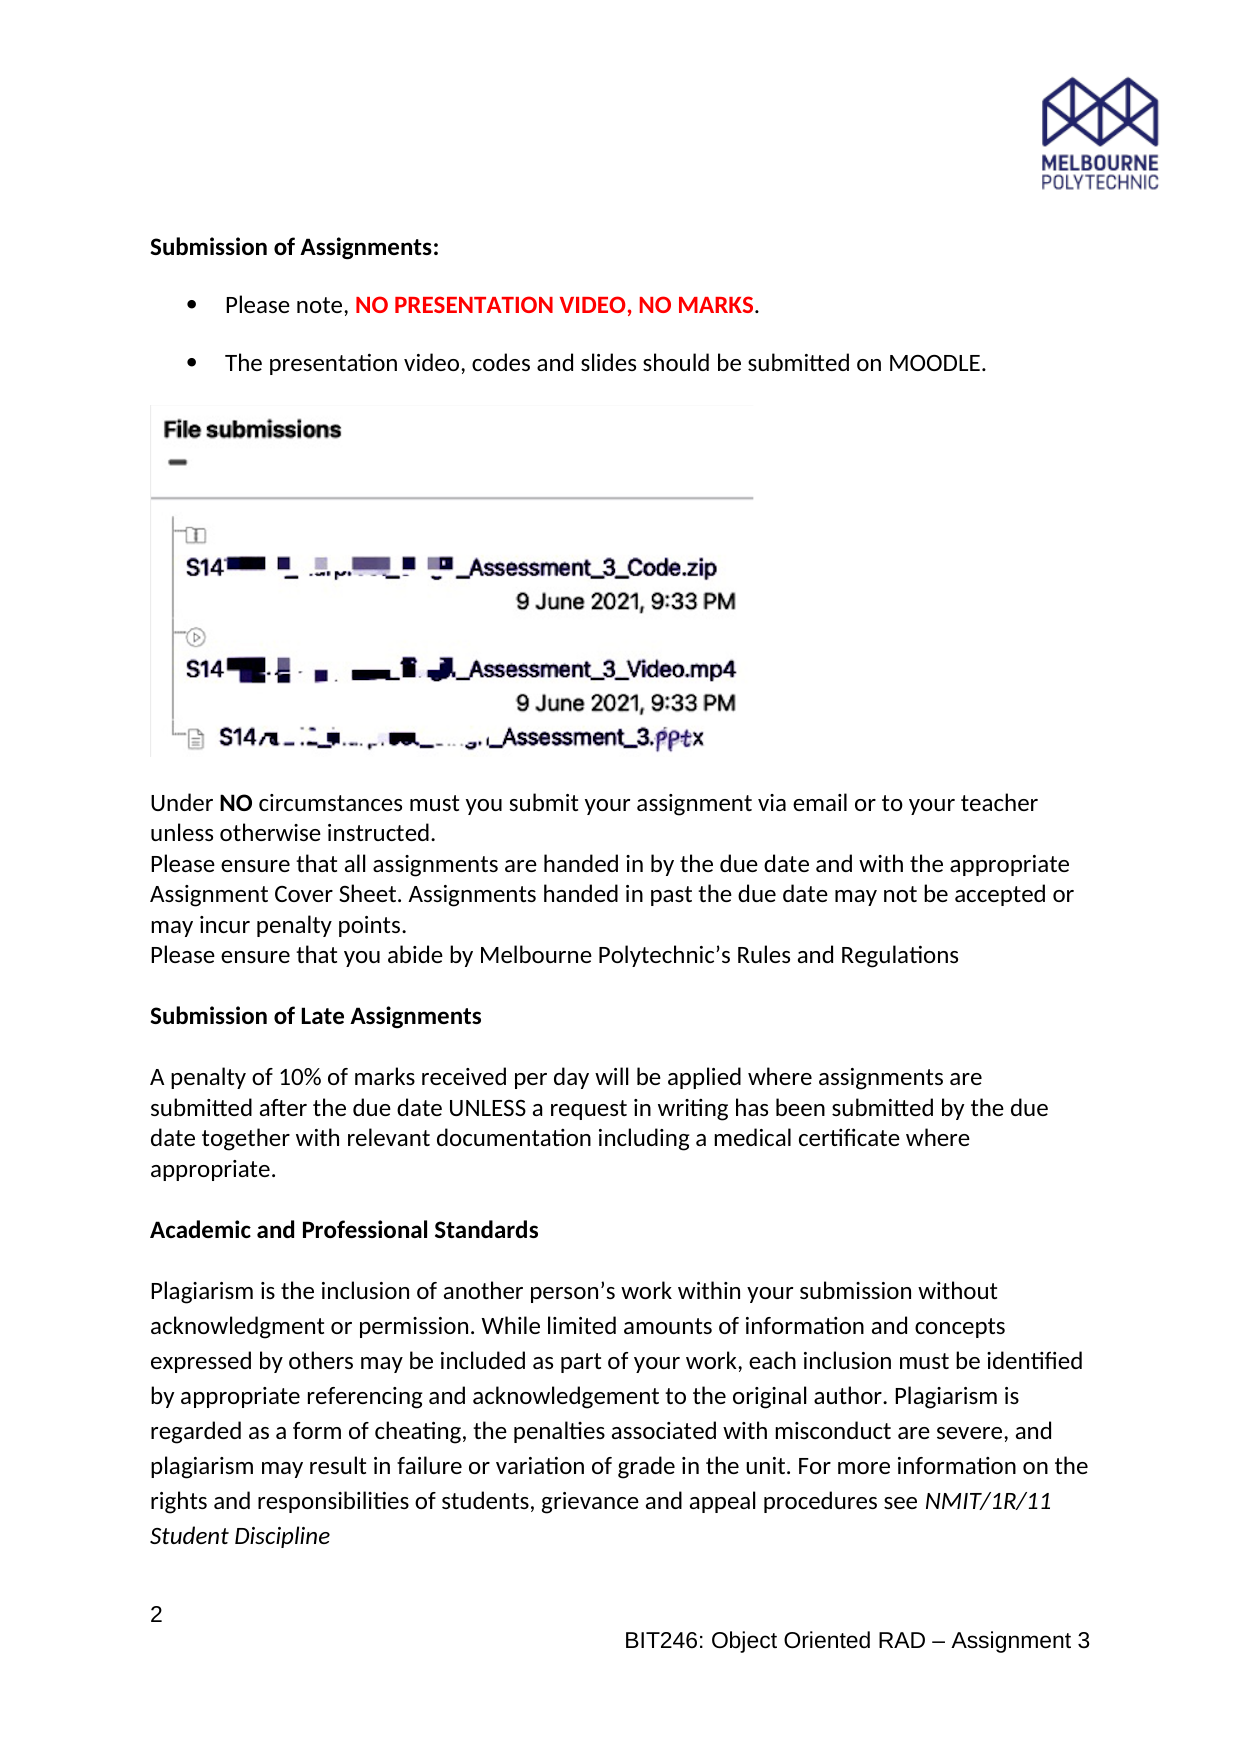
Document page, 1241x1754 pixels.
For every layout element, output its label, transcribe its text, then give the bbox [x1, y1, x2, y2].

list The presentation video, codes and slides should be submitted on MOODLE. [187, 347, 1090, 378]
picture [150, 405, 754, 757]
text Plagiarism is the inclusion of another person’s work within your submission without acknowledgment or permission. While limited amounts of information and concepts expressed by others may be included as part of your work, each inclusion must be identified by appropriate referencing and acknowledgement to the original author. Plagiarism is regarded as a form of cheating, the penalties associated with misconduct are severe, and plagiarism may result in failure or variation of grade in the unit. For more information on the rights and responsibilities of students, grievance and appeal procedures see NMIT/1R/11 Student Discipline [150, 1275, 1090, 1551]
text A penalty of 10% of marks received per day will be applied where assignments are submitted after the due date UNLESS a request in writing has been submitted by the due date together with relevant documentation including a medical certificate where appropriate. [150, 1061, 1090, 1183]
text Submission of Late Assignments [150, 1000, 1090, 1031]
text Please ensure that all assignments are handed in by the due date and with the appropriate Assignment Cover Sheet. Assignments handed in past the due date may not be accepted or may incur penalty points. [150, 848, 1090, 939]
text Please ensure that you abide by Melbourne Polytechnic’s Rules and Regulations [150, 939, 1090, 970]
text Submission of Assignments: [150, 231, 1090, 262]
text Academic and Professional Standards [150, 1214, 1090, 1244]
list Please note, NO PRESENTATION VIDEO, NO MARKS. [187, 289, 1090, 320]
text Under NO circumstances must you submit your assignment via email or to your teacher unless otherwise instructed. [150, 787, 1090, 848]
picture [1022, 73, 1169, 203]
